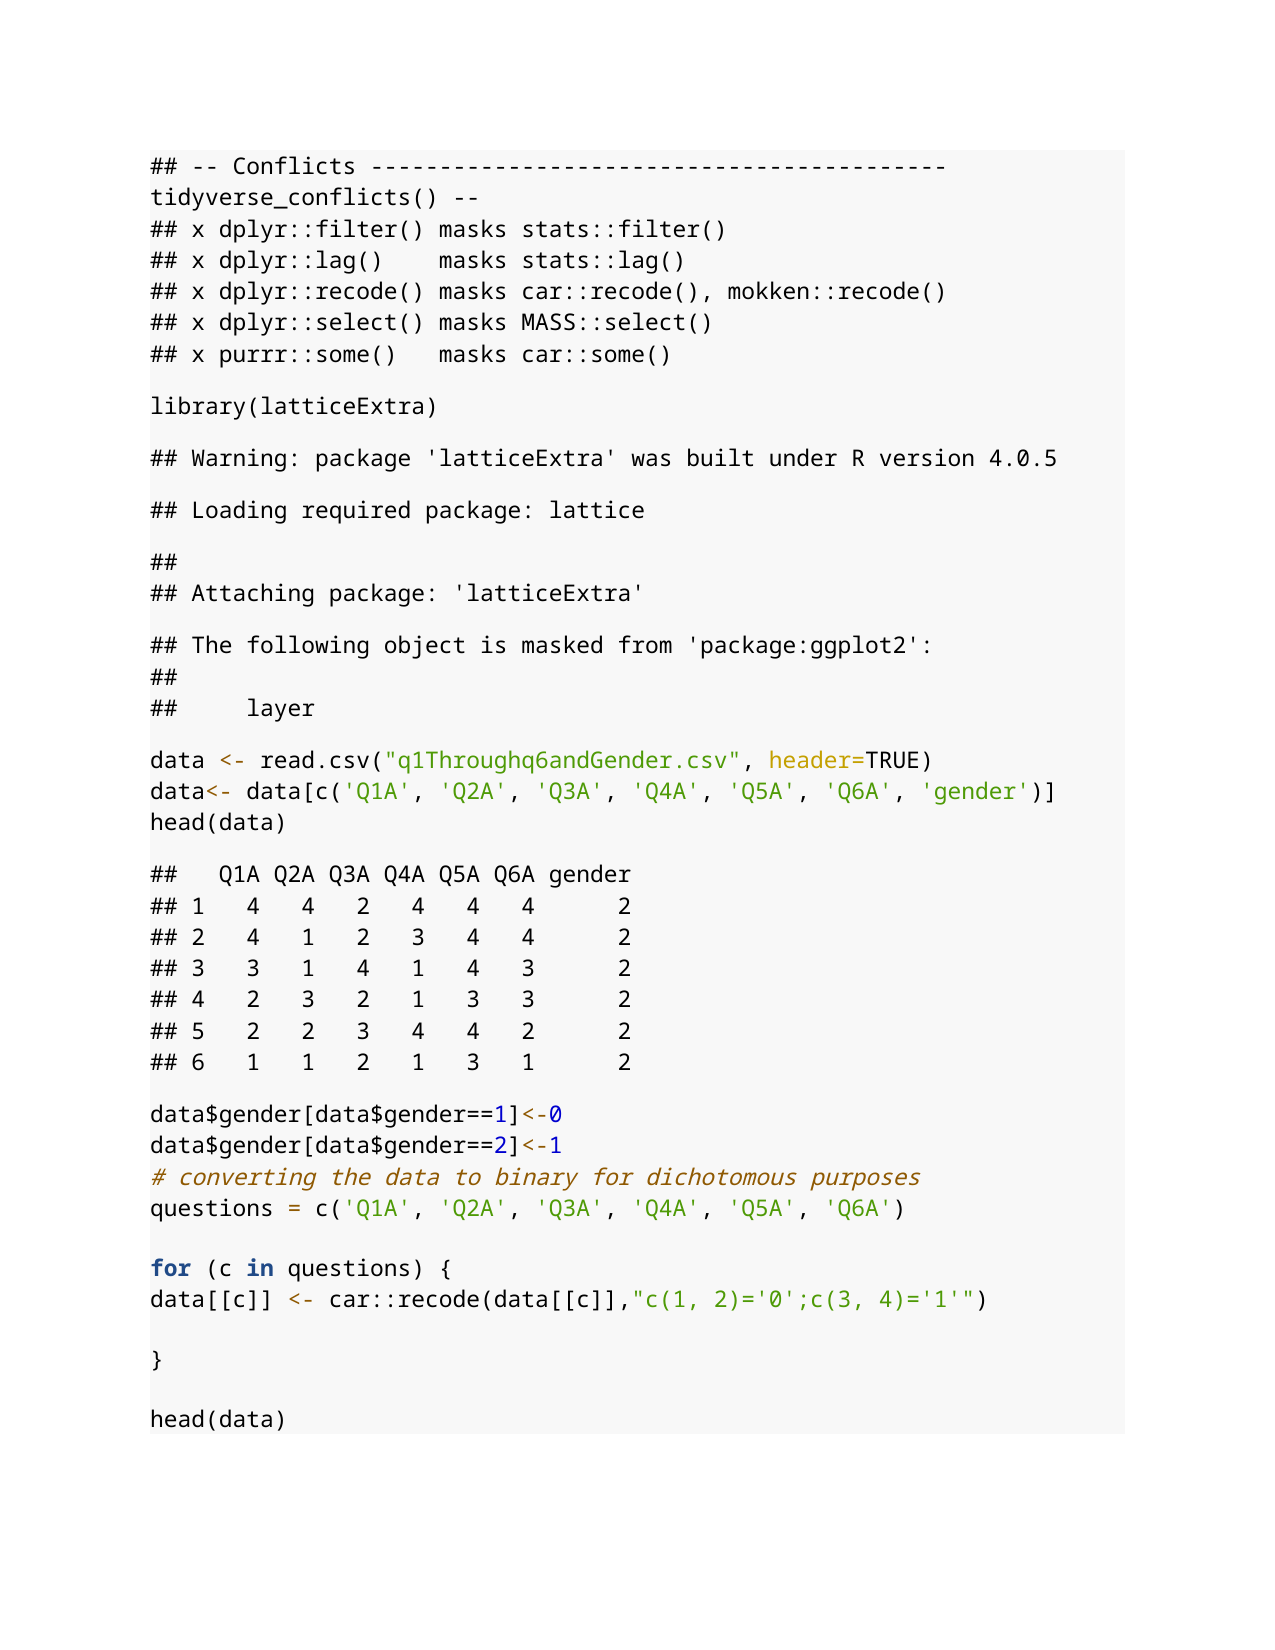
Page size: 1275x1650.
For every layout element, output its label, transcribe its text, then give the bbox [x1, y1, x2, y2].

text library(latticeExtra) [150, 389, 1125, 421]
text ## Loading required package: lattice [150, 494, 1125, 525]
text ## The following object is masked from 'package:ggplot2': ## ## layer [150, 629, 1125, 723]
text ## -- Conflicts ------------------------------------------ tidyverse_conflicts() -- ## x dplyr::filter() masks stats::filter() ## x dplyr::lag() masks stats::lag() ## x dplyr::recode() masks car::recode(), mokken::recode() ## x dplyr::select() masks MASS::select() ## x purrr::some() masks car::some() [150, 150, 1125, 369]
text data <- read.csv("q1Throughq6andGender.csv", header=TRUE) data<- data[c('Q1A', 'Q2A', 'Q3A', 'Q4A', 'Q5A', 'Q6A', 'gender')] head(data) [287, 744, 1125, 837]
text ## Q1A Q2A Q3A Q4A Q5A Q6A gender ## 1 4 4 2 4 4 4 2 ## 2 4 1 2 3 4 4 2 ## 3 3 1 4 1 4 3 2 ## 4 2 3 2 1 3 3 2 ## 5 2 2 3 4 4 2 2 ## 6 1 1 2 1 3 1 2 [150, 858, 1125, 1077]
text ## Warning: package 'latticeExtra' was built under R version 4.0.5 [150, 442, 1125, 473]
text data$gender[data$gender==1]<-0 data$gender[data$gender==2]<-1 # converting the data to binary for dichotomous purposes questions = c('Q1A', 'Q2A', 'Q3A', 'Q4A', 'Q5A', 'Q6A') for (c in questions) { data[[c]] <- car::recode(data[[c]],"c(1, 2)='0';c(3, 4)='1'") } head(data) [150, 1098, 1125, 1434]
text ## ## Attaching package: 'latticeExtra' [150, 546, 1125, 608]
